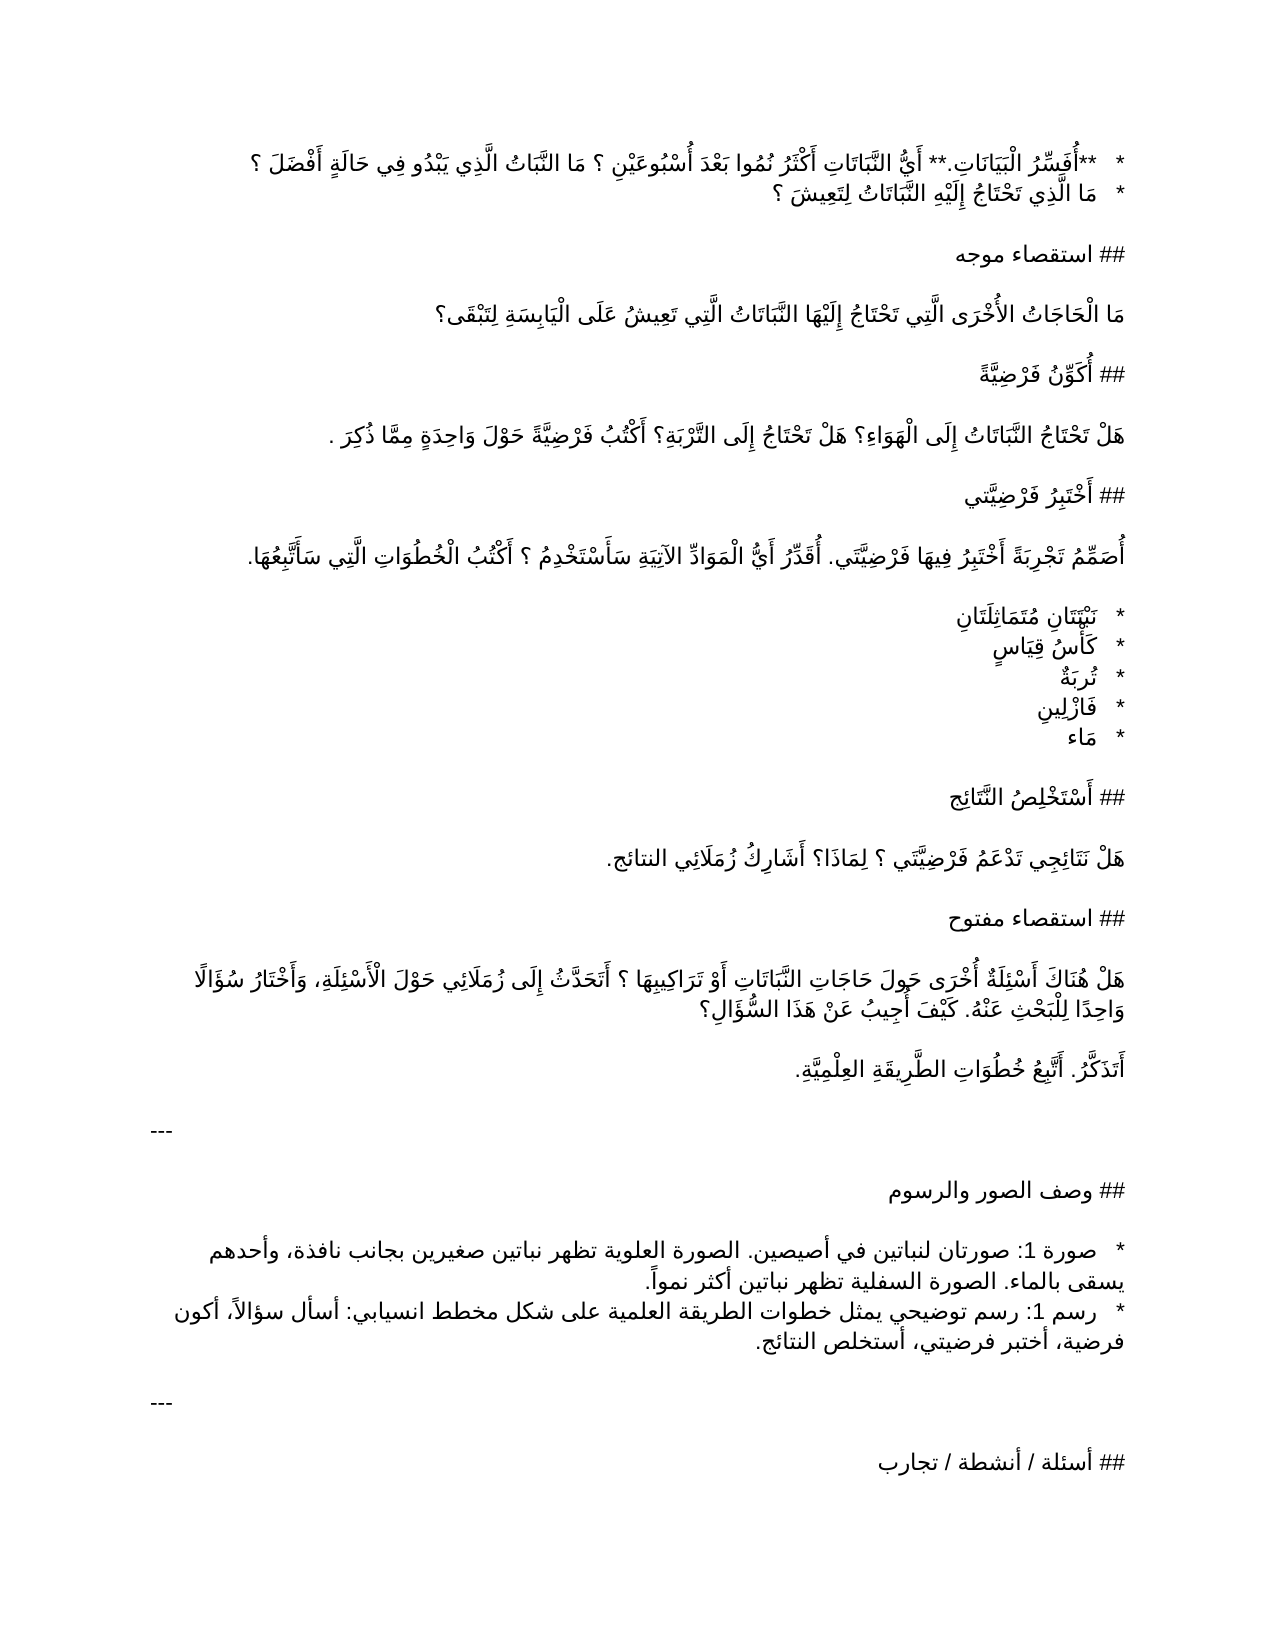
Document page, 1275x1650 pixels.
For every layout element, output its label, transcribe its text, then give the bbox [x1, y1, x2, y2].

text ## أسئلة / أنشطة / تجارب [150, 1449, 1125, 1475]
text ## أُكَوِّنُ فَرْضِيَّةً [150, 361, 1125, 388]
text * **أُفَسِّرُ الْبَيَانَاتِ.** أَيُّ النَّبَاتَاتِ أَكْثَرُ نُمُوا بَعْدَ أُسْبُوعَيْنِ ؟ مَا النَّبَاتُ الَّذِي يَبْدُو فِي حَالَةٍ أَفْضَلَ ؟ [150, 150, 1125, 176]
text --- [150, 1117, 1125, 1143]
text * مَا الَّذِي تَحْتَاجُ إِلَيْهِ النَّبَاتَاتُ لِتَعِيشَ ؟ [150, 180, 1125, 207]
text * تُربَةٌ [150, 663, 1125, 690]
text * مَاء [150, 724, 1125, 750]
text * نَبْتَتَانِ مُتَمَاثِلَتَانِ [150, 603, 1125, 629]
text أَتَذَكَّرُ. أَتَّبِعُ خُطُوَاتِ الطَّرِيقَةِ العِلْمِيَّةِ. [150, 1056, 1125, 1083]
text * فَازْلِينِ [150, 694, 1125, 720]
text * صورة 1: صورتان لنباتين في أصيصين. الصورة العلوية تظهر نباتين صغيرين بجانب نافذة، وأحدهم يسقى بالماء. الصورة السفلية تظهر نباتين أكثر نمواً. [150, 1237, 1125, 1294]
text --- [150, 1388, 1125, 1415]
text ## وصف الصور والرسوم [150, 1177, 1125, 1203]
text * كَأْسُ قِيَاسٍ [150, 633, 1125, 660]
text مَا الْحَاجَاتُ الأُخْرَى الَّتِي تَحْتَاجُ إِلَيْهَا النَّبَاتَاتُ الَّتِي تَعِيشُ عَلَى الْيَابِسَةِ لِتَبْقَى؟ [150, 301, 1125, 327]
text ## استقصاء موجه [150, 241, 1125, 267]
text ## أَخْتَبِرُ فَرْضِيَّتي [150, 482, 1125, 509]
text ## استقصاء مفتوح [150, 905, 1125, 932]
text هَلْ تَحْتَاجُ النَّبَاتَاتُ إِلَى الْهَوَاءِ؟ هَلْ تَحْتَاجُ إِلَى التَّرْبَةِ؟ أَكْتُبُ فَرْضِيَّةً حَوْلَ وَاحِدَةٍ مِمَّا ذُكِرَ . [150, 422, 1125, 448]
text * رسم 1: رسم توضيحي يمثل خطوات الطريقة العلمية على شكل مخطط انسيابي: أسأل سؤالاً، أكون فرضية، أختبر فرضيتي، أستخلص النتائج. [150, 1298, 1125, 1354]
text أُصَمِّمُ تَجْرِبَةً أَخْتَبِرُ فِيهَا فَرْضِيَّتَي. أُقَدِّرُ أَيُّ الْمَوَادِّ الآتِيَةِ سَأَسْتَخْدِمُ ؟ أَكْتُبُ الْخُطُوَاتِ الَّتِي سَأَتَّبِعُهَا. [150, 543, 1125, 569]
text هَلْ هُنَاكَ أَسْئِلَةٌ أُخْرَى حَولَ حَاجَاتِ النَّبَاتَاتِ أَوْ تَرَاكِيبِهَا ؟ أَتَحَدَّثُ إِلَى زُمَلَائِي حَوْلَ الْأَسْئِلَةِ، وَأَخْتَارُ سُؤَالًا وَاحِدًا لِلْبَحْثِ عَنْهُ. كَيْفَ أُجِيبُ عَنْ هَذَا السُّؤَالِ؟ [150, 966, 1125, 1022]
text هَلْ نَتَائِجِي تَدْعَمُ فَرْضِيَّتَي ؟ لِمَاذَا؟ أَشَارِكُ زُمَلَائِي النتائج. [150, 845, 1125, 871]
text ## أَسْتَخْلِصُ النَّتَائِج [150, 784, 1125, 811]
